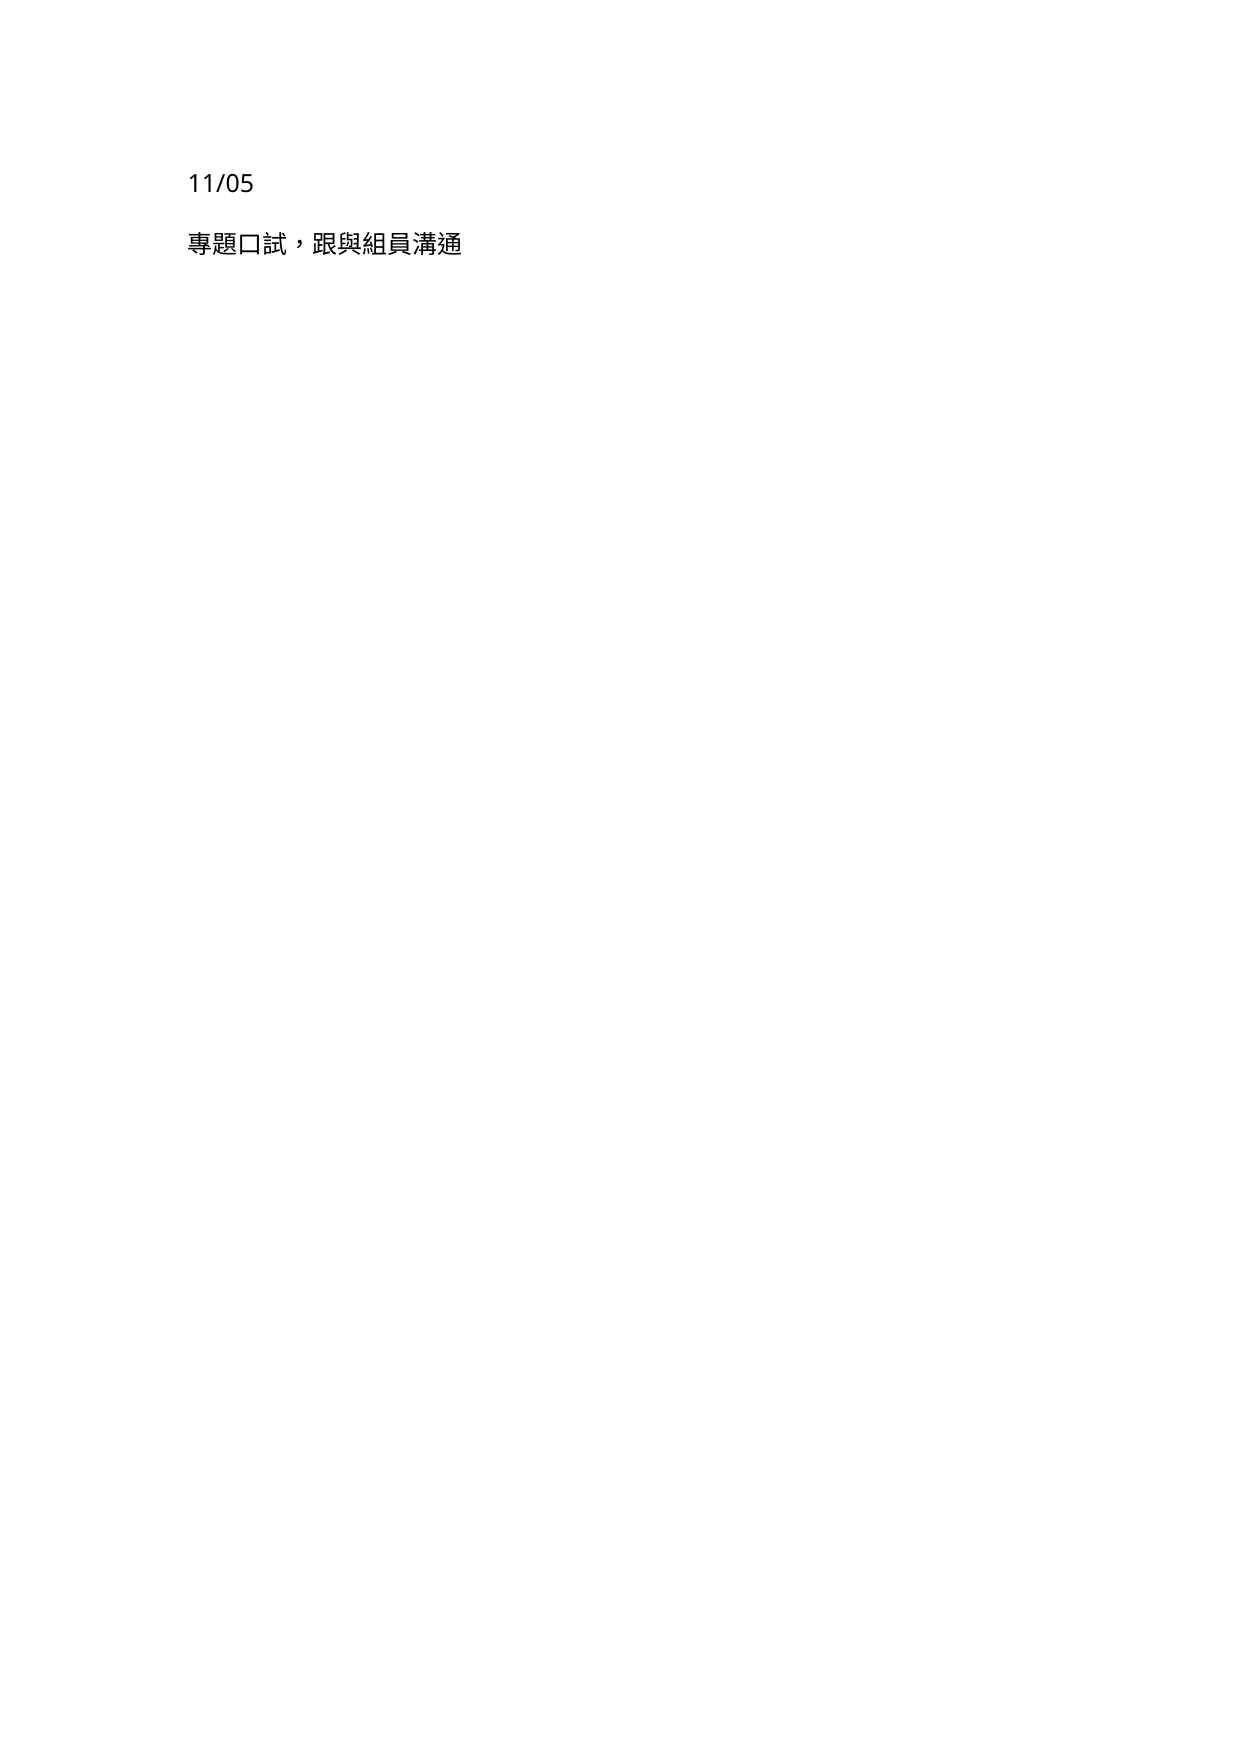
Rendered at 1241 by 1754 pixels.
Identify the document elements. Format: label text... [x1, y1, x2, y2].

text 專題口試，跟與組員溝通 [187, 224, 1053, 261]
text 11/05 [187, 164, 1053, 202]
